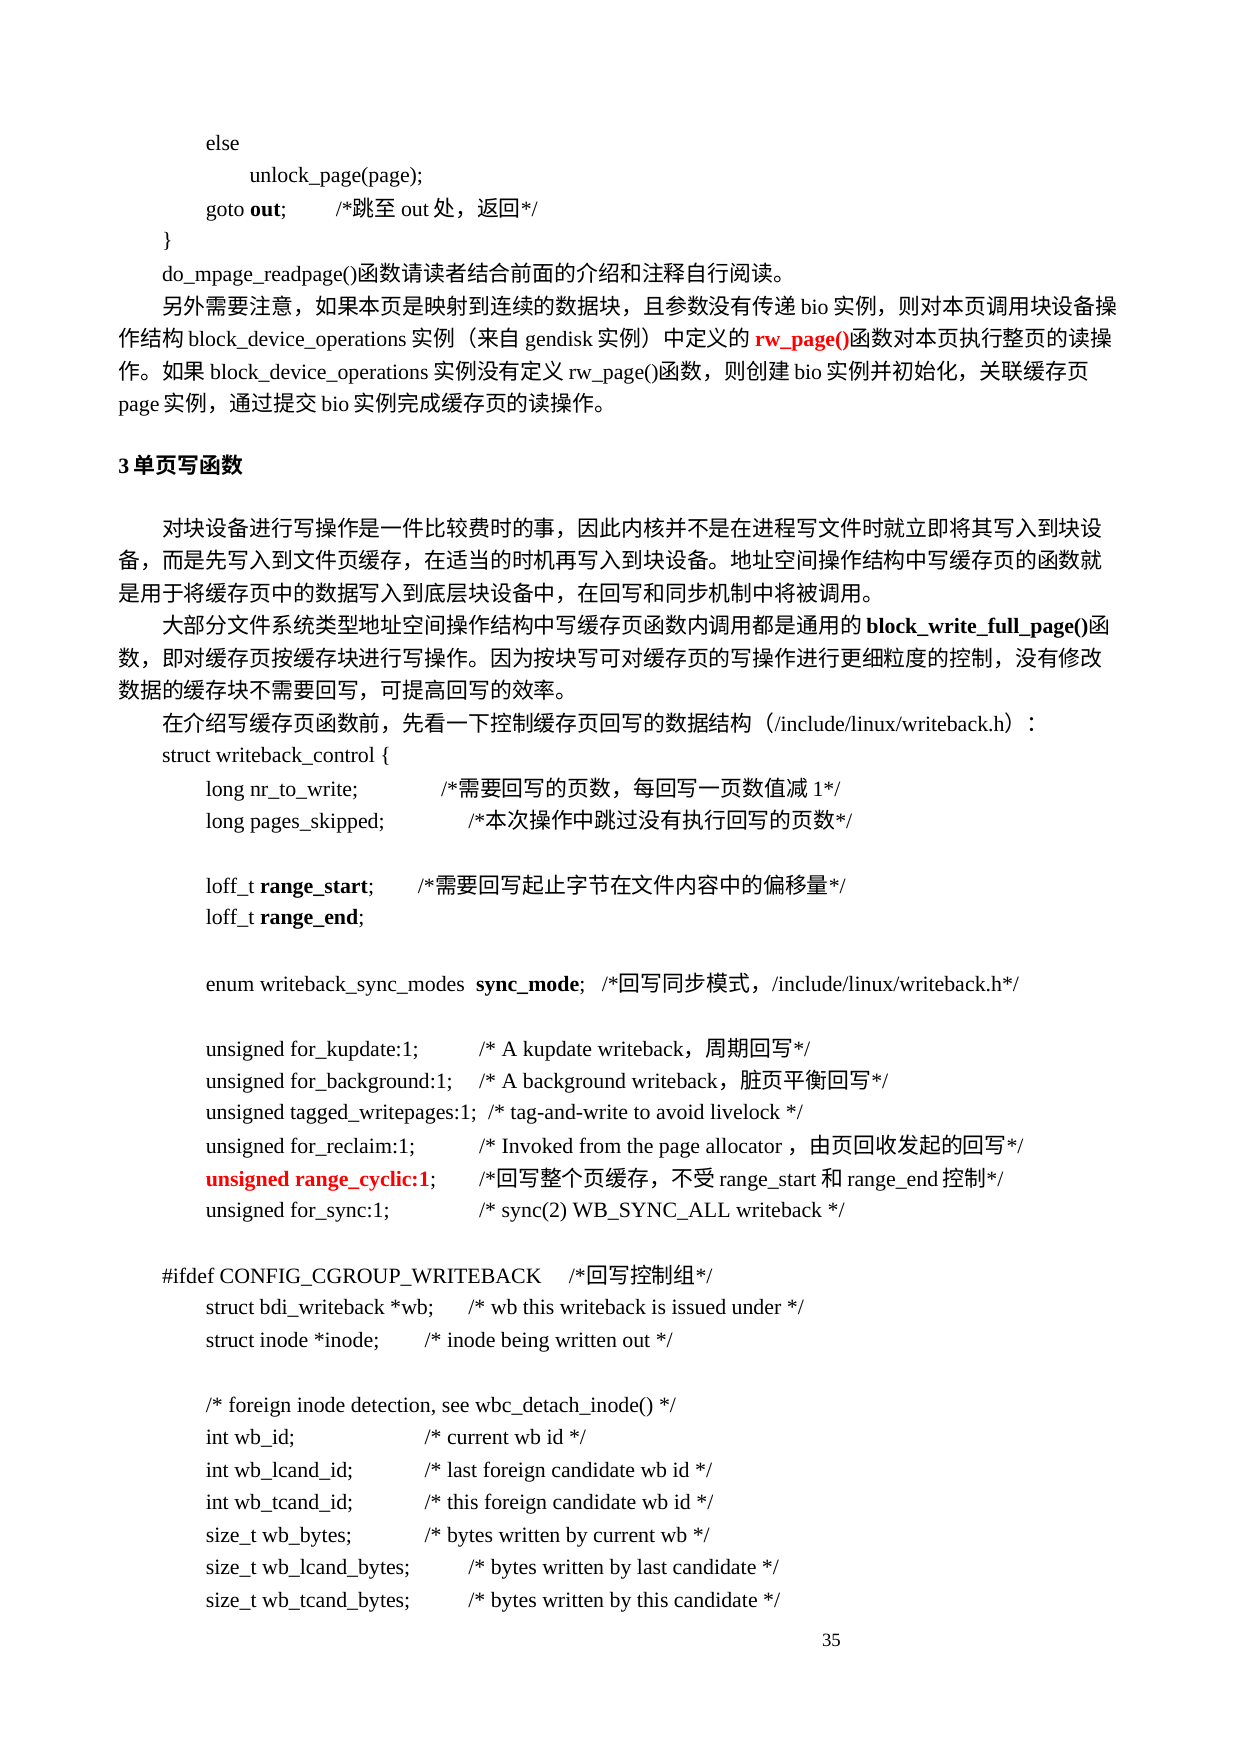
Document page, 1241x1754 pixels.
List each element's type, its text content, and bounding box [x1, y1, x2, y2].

text unsigned for_sync:1; /* sync(2) WB_SYNC_ALL writeback */ [118, 1193, 1122, 1225]
text size_t wb_tcand_bytes; /* bytes written by this candidate */ [118, 1583, 1122, 1615]
text unsigned tagged_writepages:1; /* tag-and-write to avoid livelock */ [118, 1095, 1122, 1128]
text struct writeback_control { [118, 738, 1122, 770]
text int wb_lcand_id; /* last foreign candidate wb id */ [118, 1453, 1122, 1485]
text else [118, 126, 1122, 158]
text 另外需要注意，如果本页是映射到连续的数据块，且参数没有传递bio实例，则对本页调用块设备操作结构block_device_operations实例（来自gendisk实例）中定义的rw_page()函数对本页执行整页的读操作。如果block_device_operations实例没有定义rw_page()函数，则创建bio实例并初始化，关联缓存页page实例，通过提交bio实例完成缓存页的读操作。 [118, 288, 1122, 418]
text do_mpage_readpage()函数请读者结合前面的介绍和注释自行阅读。 [118, 256, 1122, 288]
text 在介绍写缓存页函数前，先看一下控制缓存页回写的数据结构（/include/linux/writeback.h）： [118, 705, 1122, 738]
text size_t wb_lcand_bytes; /* bytes written by last candidate */ [118, 1550, 1122, 1583]
text int wb_tcand_id; /* this foreign candidate wb id */ [118, 1485, 1122, 1518]
text loff_t range_end; [118, 900, 1122, 933]
text unsigned for_kupdate:1; /* A kupdate writeback，周期回写*/ [118, 1030, 1122, 1063]
subtitle 3单页写函数 [118, 448, 1122, 480]
text /* foreign inode detection, see wbc_detach_inode() */ [118, 1388, 1122, 1420]
text } [118, 223, 1122, 256]
text 对块设备进行写操作是一件比较费时的事，因此内核并不是在进程写文件时就立即将其写入到块设备，而是先写入到文件页缓存，在适当的时机再写入到块设备。地址空间操作结构中写缓存页的函数就是用于将缓存页中的数据写入到底层块设备中，在回写和同步机制中将被调用。 [118, 510, 1122, 608]
text unlock_page(page); [118, 158, 1122, 191]
text unsigned range_cyclic:1; /*回写整个页缓存，不受range_start和range_end控制*/ [118, 1160, 1122, 1193]
text goto out; /*跳至out处，返回*/ [118, 191, 1122, 223]
text unsigned for_background:1; /* A background writeback，脏页平衡回写*/ [118, 1063, 1122, 1095]
text #ifdef CONFIG_CGROUP_WRITEBACK /*回写控制组*/ [118, 1258, 1122, 1290]
text enum writeback_sync_modes sync_mode; /*回写同步模式，/include/linux/writeback.h*/ [118, 965, 1122, 998]
text struct inode *inode; /* inode being written out */ [118, 1323, 1122, 1355]
text size_t wb_bytes; /* bytes written by current wb */ [118, 1518, 1122, 1550]
text long pages_skipped; /*本次操作中跳过没有执行回写的页数*/ [118, 803, 1122, 835]
text int wb_id; /* current wb id */ [118, 1420, 1122, 1453]
text long nr_to_write; /*需要回写的页数，每回写一页数值减1*/ [118, 770, 1122, 803]
text 大部分文件系统类型地址空间操作结构中写缓存页函数内调用都是通用的block_write_full_page()函数，即对缓存页按缓存块进行写操作。因为按块写可对缓存页的写操作进行更细粒度的控制，没有修改数据的缓存块不需要回写，可提高回写的效率。 [118, 608, 1122, 705]
text struct bdi_writeback *wb; /* wb this writeback is issued under */ [118, 1290, 1122, 1323]
text unsigned for_reclaim:1; /* Invoked from the page allocator ，由页回收发起的回写*/ [118, 1128, 1122, 1160]
text loff_t range_start; /*需要回写起止字节在文件内容中的偏移量*/ [118, 868, 1122, 900]
